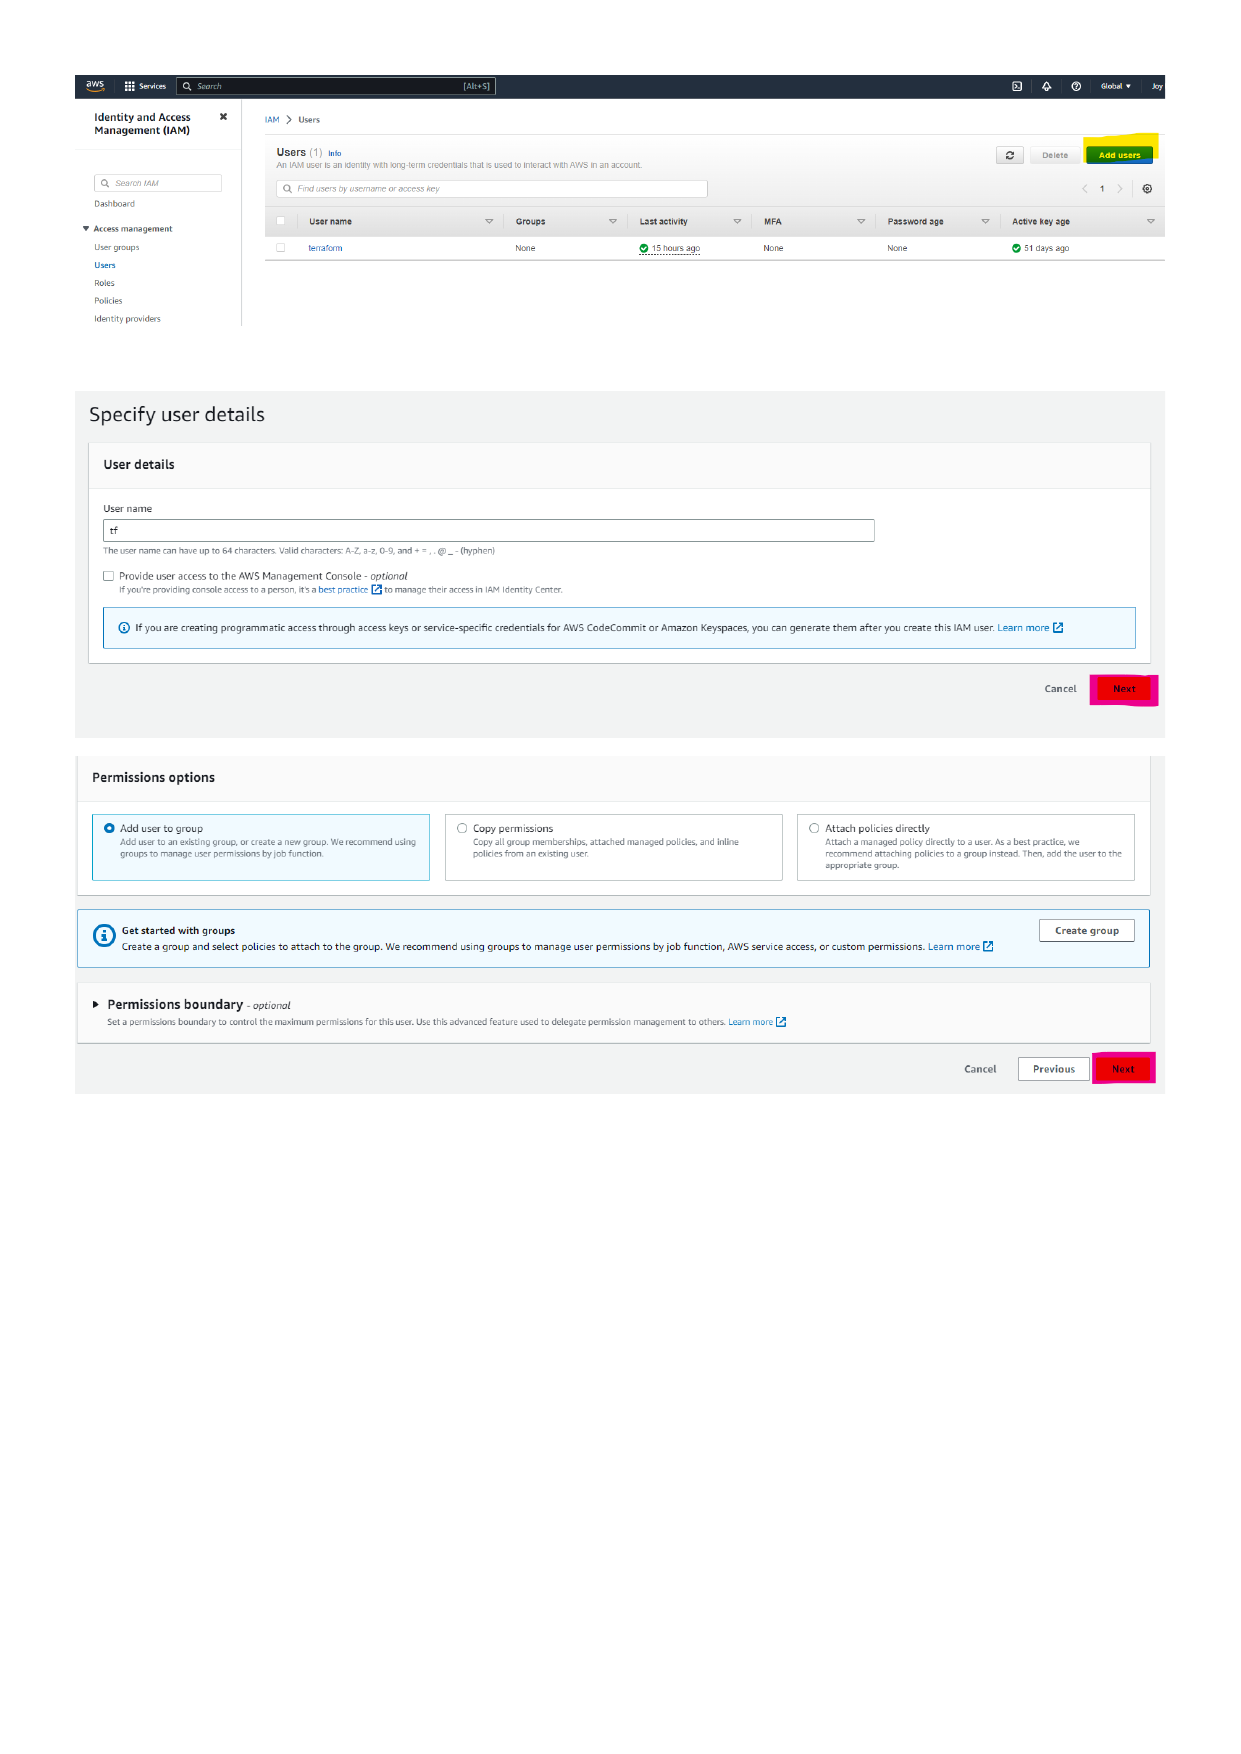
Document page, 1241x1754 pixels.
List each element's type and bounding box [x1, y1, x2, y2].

picture [75, 756, 1166, 1094]
picture [75, 391, 1166, 738]
picture [75, 75, 1166, 326]
